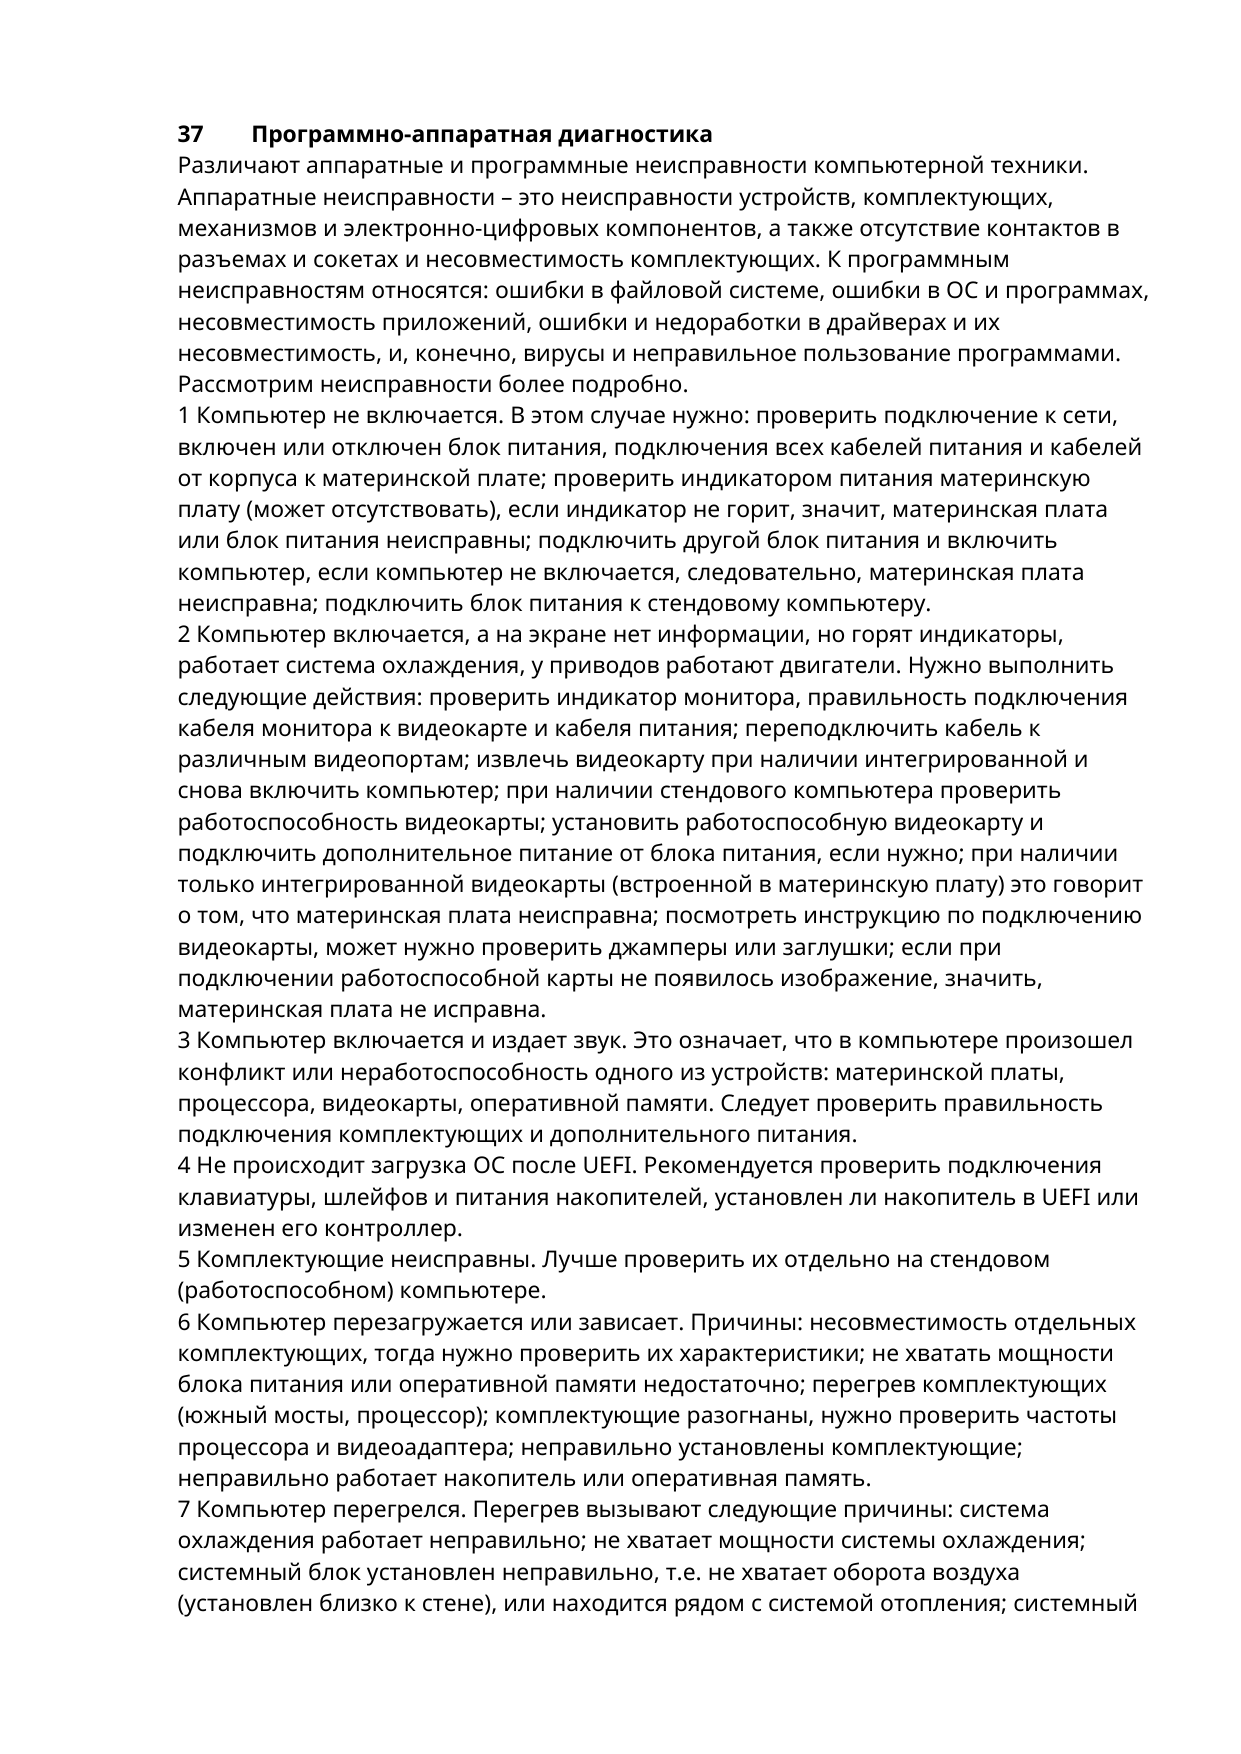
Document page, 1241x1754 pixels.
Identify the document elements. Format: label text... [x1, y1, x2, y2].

text Различают аппаратные и программные неисправности компьютерной техники. [177, 149, 1152, 181]
list Программно-аппаратная диагностика [177, 118, 1152, 149]
text 5 Комплектующие неисправны. Лучше проверить их отдельно на стендовом (работоспособном) компьютере. [177, 1243, 1152, 1306]
text 3 Компьютер включается и издает звук. Это означает, что в компьютере произошел конфликт или неработоспособность одного из устройств: материнской платы, процессора, видеокарты, оперативной памяти. Следует проверить правильность подключения комплектующих и дополнительного питания. [177, 1024, 1152, 1149]
text 6 Компьютер перезагружается или зависает. Причины: несовместимость отдельных комплектующих, тогда нужно проверить их характеристики; не хватать мощности блока питания или оперативной памяти недостаточно; перегрев комплектующих (южный мосты, процессор); комплектующие разогнаны, нужно проверить частоты процессора и видеоадаптера; неправильно установлены комплектующие; неправильно работает накопитель или оперативная память. [177, 1306, 1152, 1493]
text 1 Компьютер не включается. В этом случае нужно: проверить подключение к сети, включен или отключен блок питания, подключения всех кабелей питания и кабелей от корпуса к материнской плате; проверить индикатором питания материнскую плату (может отсутствовать), если индикатор не горит, значит, материнская плата или блок питания неисправны; подключить другой блок питания и включить компьютер, если компьютер не включается, следовательно, материнская плата неисправна; подключить блок питания к стендовому компьютеру. [177, 399, 1152, 618]
text 4 Не происходит загрузка ОС после UEFI. Рекомендуется проверить подключения клавиатуры, шлейфов и питания накопителей, установлен ли накопитель в UEFI или изменен его контроллер. [177, 1149, 1152, 1243]
text Аппаратные неисправности – это неисправности устройств, комплектующих, механизмов и электронно-цифровых компонентов, а также отсутствие контактов в разъемах и сокетах и несовместимость комплектующих. К программным неисправностям относятся: ошибки в файловой системе, ошибки в ОС и программах, несовместимость приложений, ошибки и недоработки в драйверах и их несовместимость, и, конечно, вирусы и неправильное пользование программами. [177, 181, 1152, 368]
text Рассмотрим неисправности более подробно. [177, 368, 1152, 399]
text 2 Компьютер включается, а на экране нет информации, но горят индикаторы, работает система охлаждения, у приводов работают двигатели. Нужно выполнить следующие действия: проверить индикатор монитора, правильность подключения кабеля монитора к видеокарте и кабеля питания; переподключить кабель к различным видеопортам; извлечь видеокарту при наличии интегрированной и снова включить компьютер; при наличии стендового компьютера проверить работоспособность видеокарты; установить работоспособную видеокарту и подключить дополнительное питание от блока питания, если нужно; при наличии только интегрированной видеокарты (встроенной в материнскую плату) это говорит о том, что материнская плата неисправна; посмотреть инструкцию по подключению видеокарты, может нужно проверить джамперы или заглушки; если при подключении работоспособной карты не появилось изображение, значить, материнская плата не исправна. [177, 618, 1152, 1024]
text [177, 1493, 1152, 1618]
